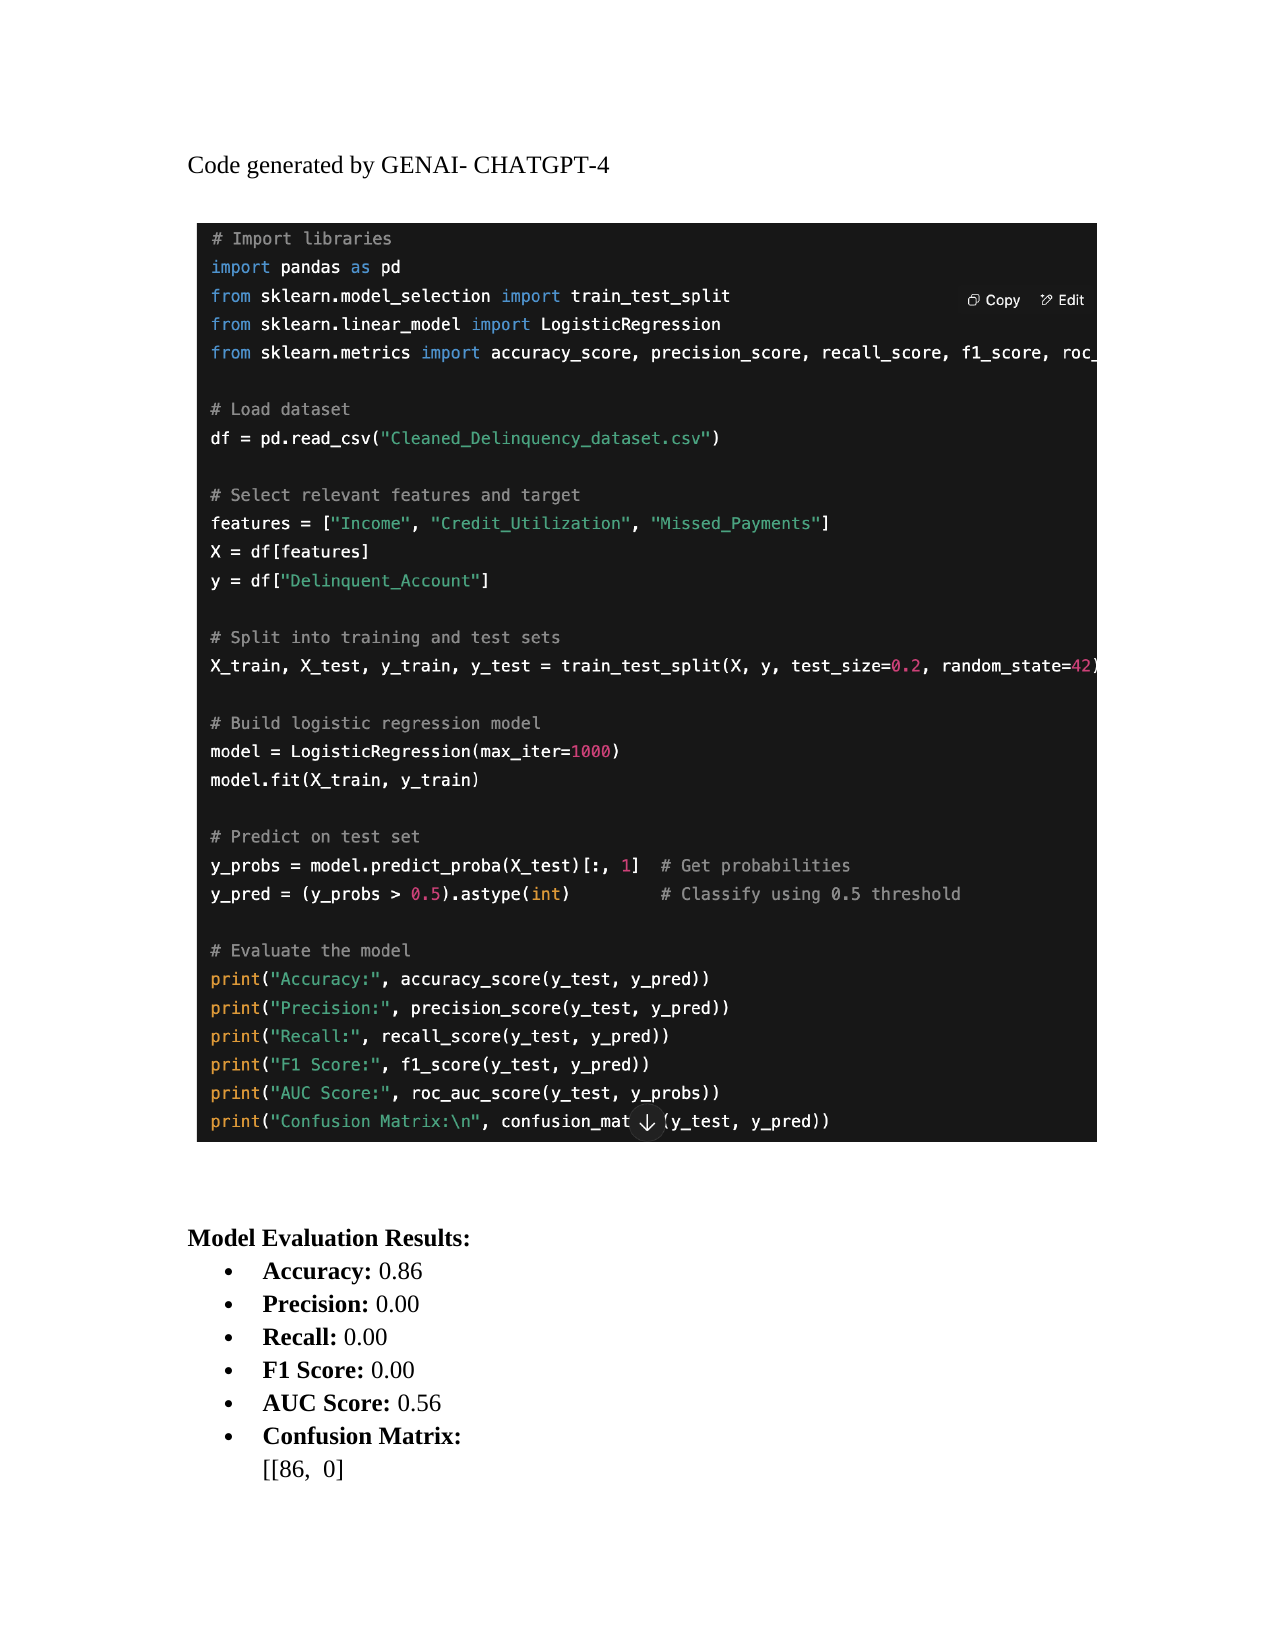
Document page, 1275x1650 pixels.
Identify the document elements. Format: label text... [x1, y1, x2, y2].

text Code generated by GENAI- CHATGPT-4 [187, 150, 1087, 179]
picture [196, 223, 1097, 1142]
list AUC Score: 0.56 [225, 1388, 1087, 1417]
list Confusion Matrix: [225, 1421, 1087, 1449]
list Accuracy: 0.86 [225, 1256, 1087, 1284]
text Model Evaluation Results: [187, 1223, 1087, 1251]
text [[86, 0] [187, 1454, 1087, 1483]
list Recall: 0.00 [225, 1322, 1087, 1351]
list F1 Score: 0.00 [225, 1355, 1087, 1383]
list Precision: 0.00 [225, 1289, 1087, 1317]
